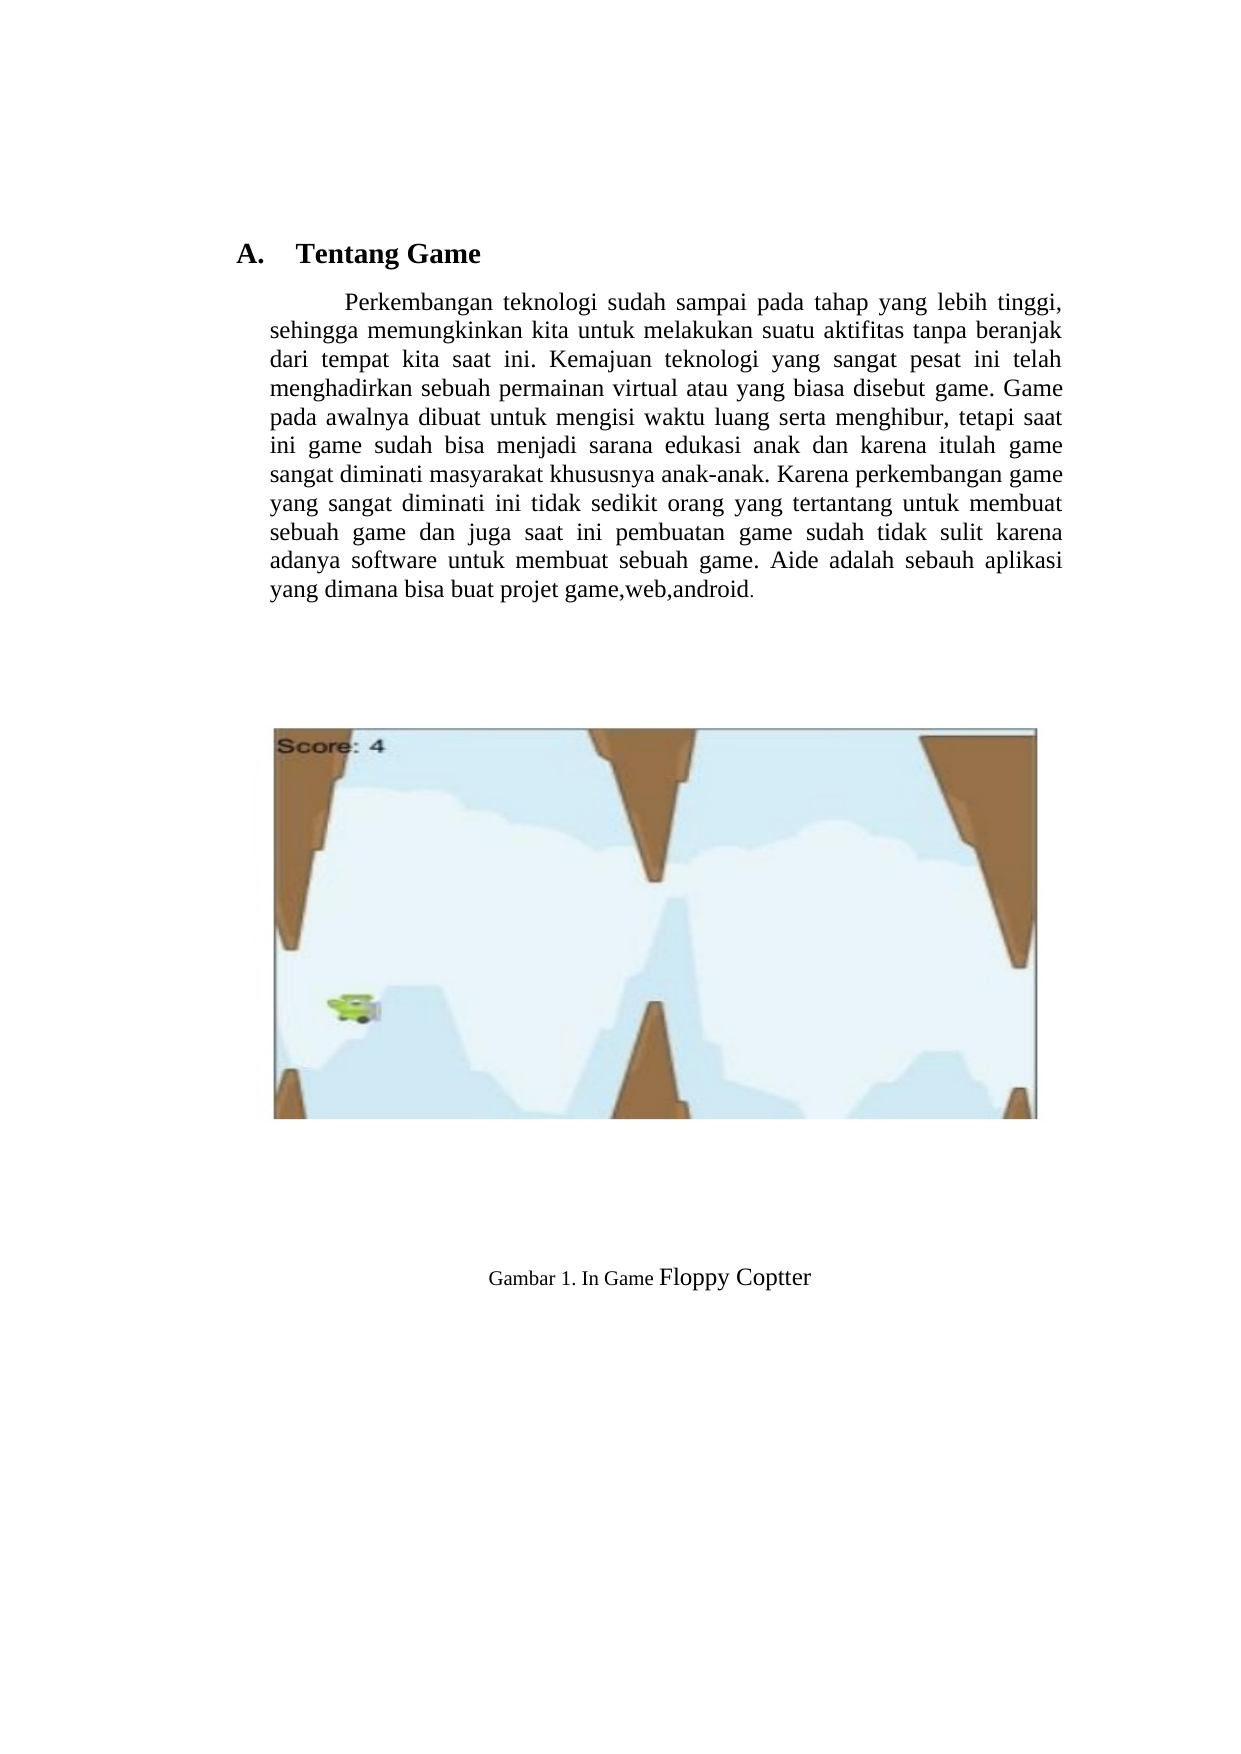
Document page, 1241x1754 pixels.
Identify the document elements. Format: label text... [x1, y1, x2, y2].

subtitle Tentang Game [236, 236, 1063, 270]
text Gambar 1. In Game Floppy Coptter [236, 1262, 1063, 1291]
picture [254, 724, 1045, 1248]
text Perkembangan teknologi sudah sampai pada tahap yang lebih tinggi, sehingga memungkinkan kita untuk melakukan suatu aktifitas tanpa beranjak dari tempat kita saat ini. Kemajuan teknologi yang sangat pesat ini telah menghadirkan sebuah permainan virtual atau yang biasa disebut game. Game pada awalnya dibuat untuk mengisi waktu luang serta menghibur, tetapi saat ini game sudah bisa menjadi sarana edukasi anak dan karena itulah game sangat diminati masyarakat khususnya anak-anak. Karena perkembangan game yang sangat diminati ini tidak sedikit orang yang tertantang untuk membuat sebuah game dan juga saat ini pembuatan game sudah tidak sulit karena adanya software untuk membuat sebuah game. Aide adalah sebauh aplikasi yang dimana bisa buat projet game,web,android. [269, 287, 1063, 603]
